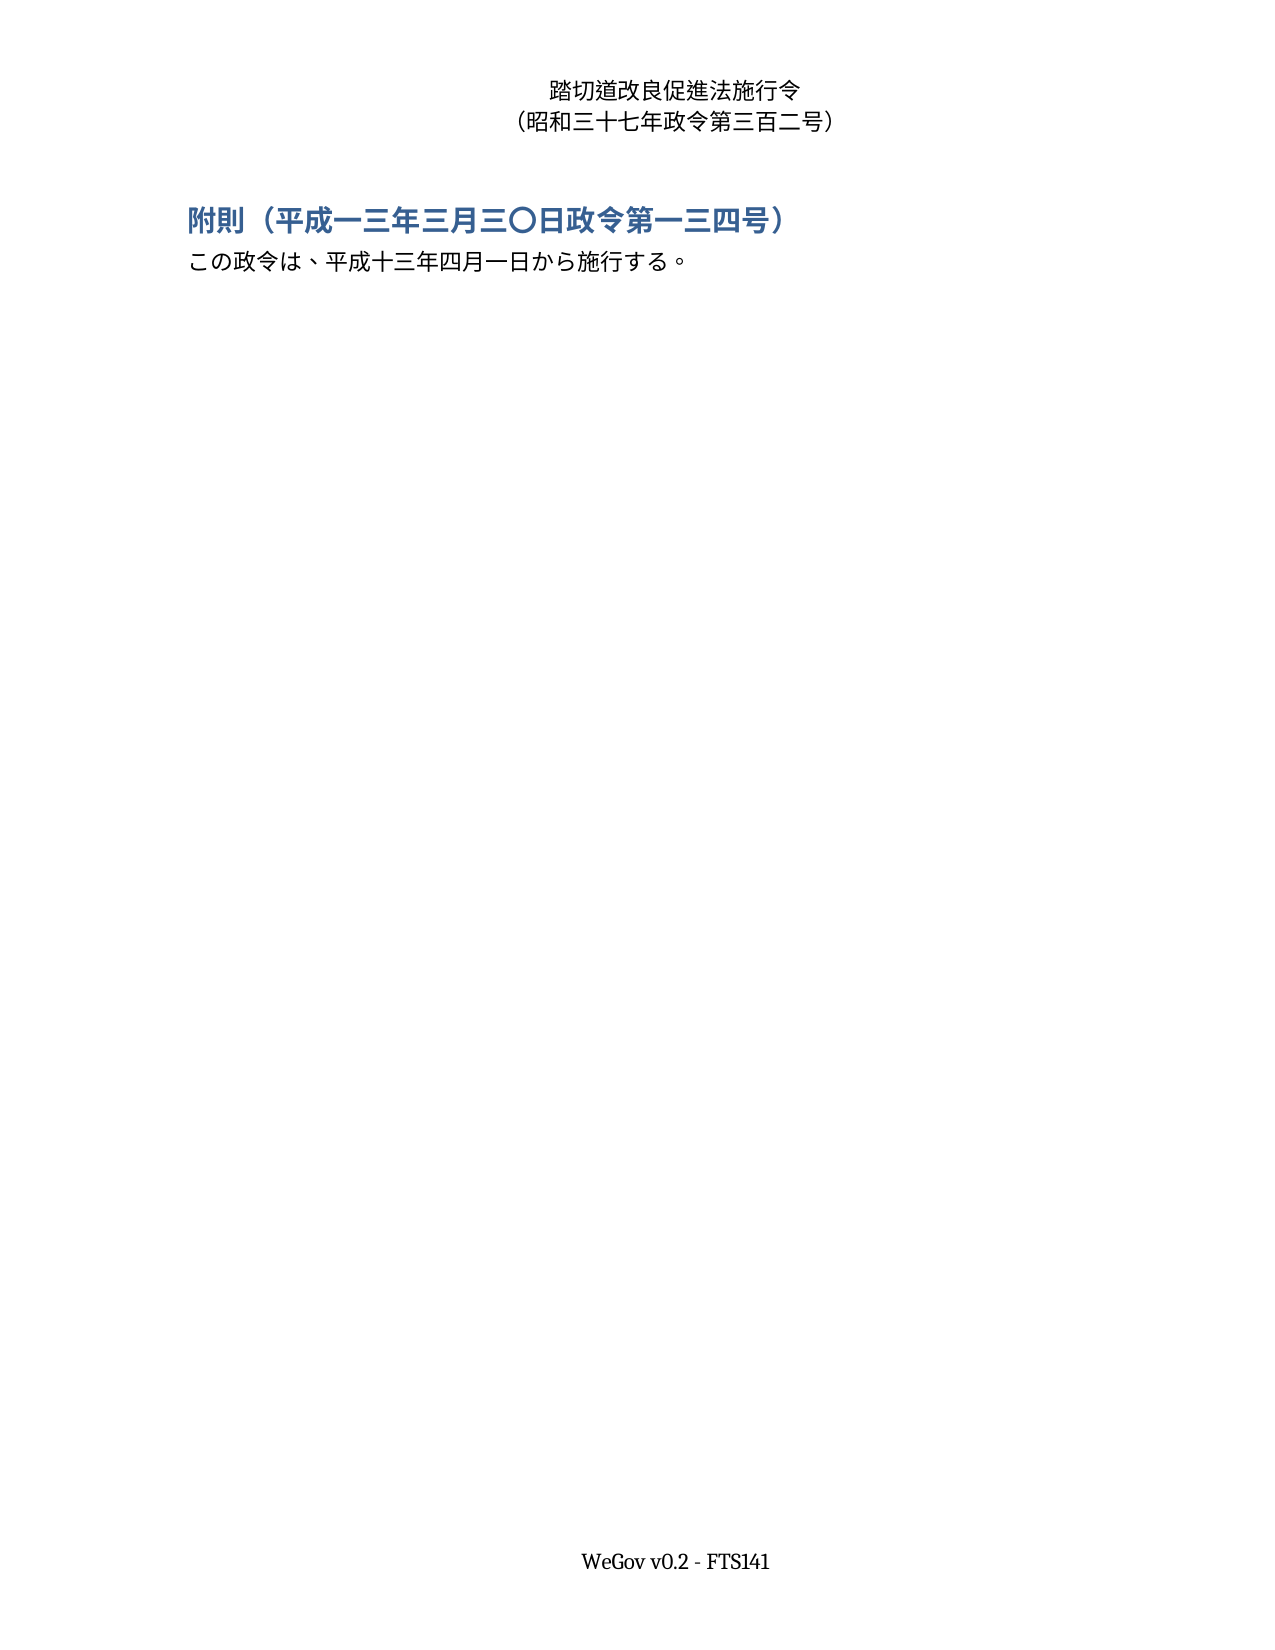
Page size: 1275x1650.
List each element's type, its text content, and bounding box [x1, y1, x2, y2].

text この政令は、平成十三年四月一日から施行する。 [187, 246, 1087, 277]
subtitle 附則（平成一三年三月三〇日政令第一三四号） [187, 200, 1087, 240]
